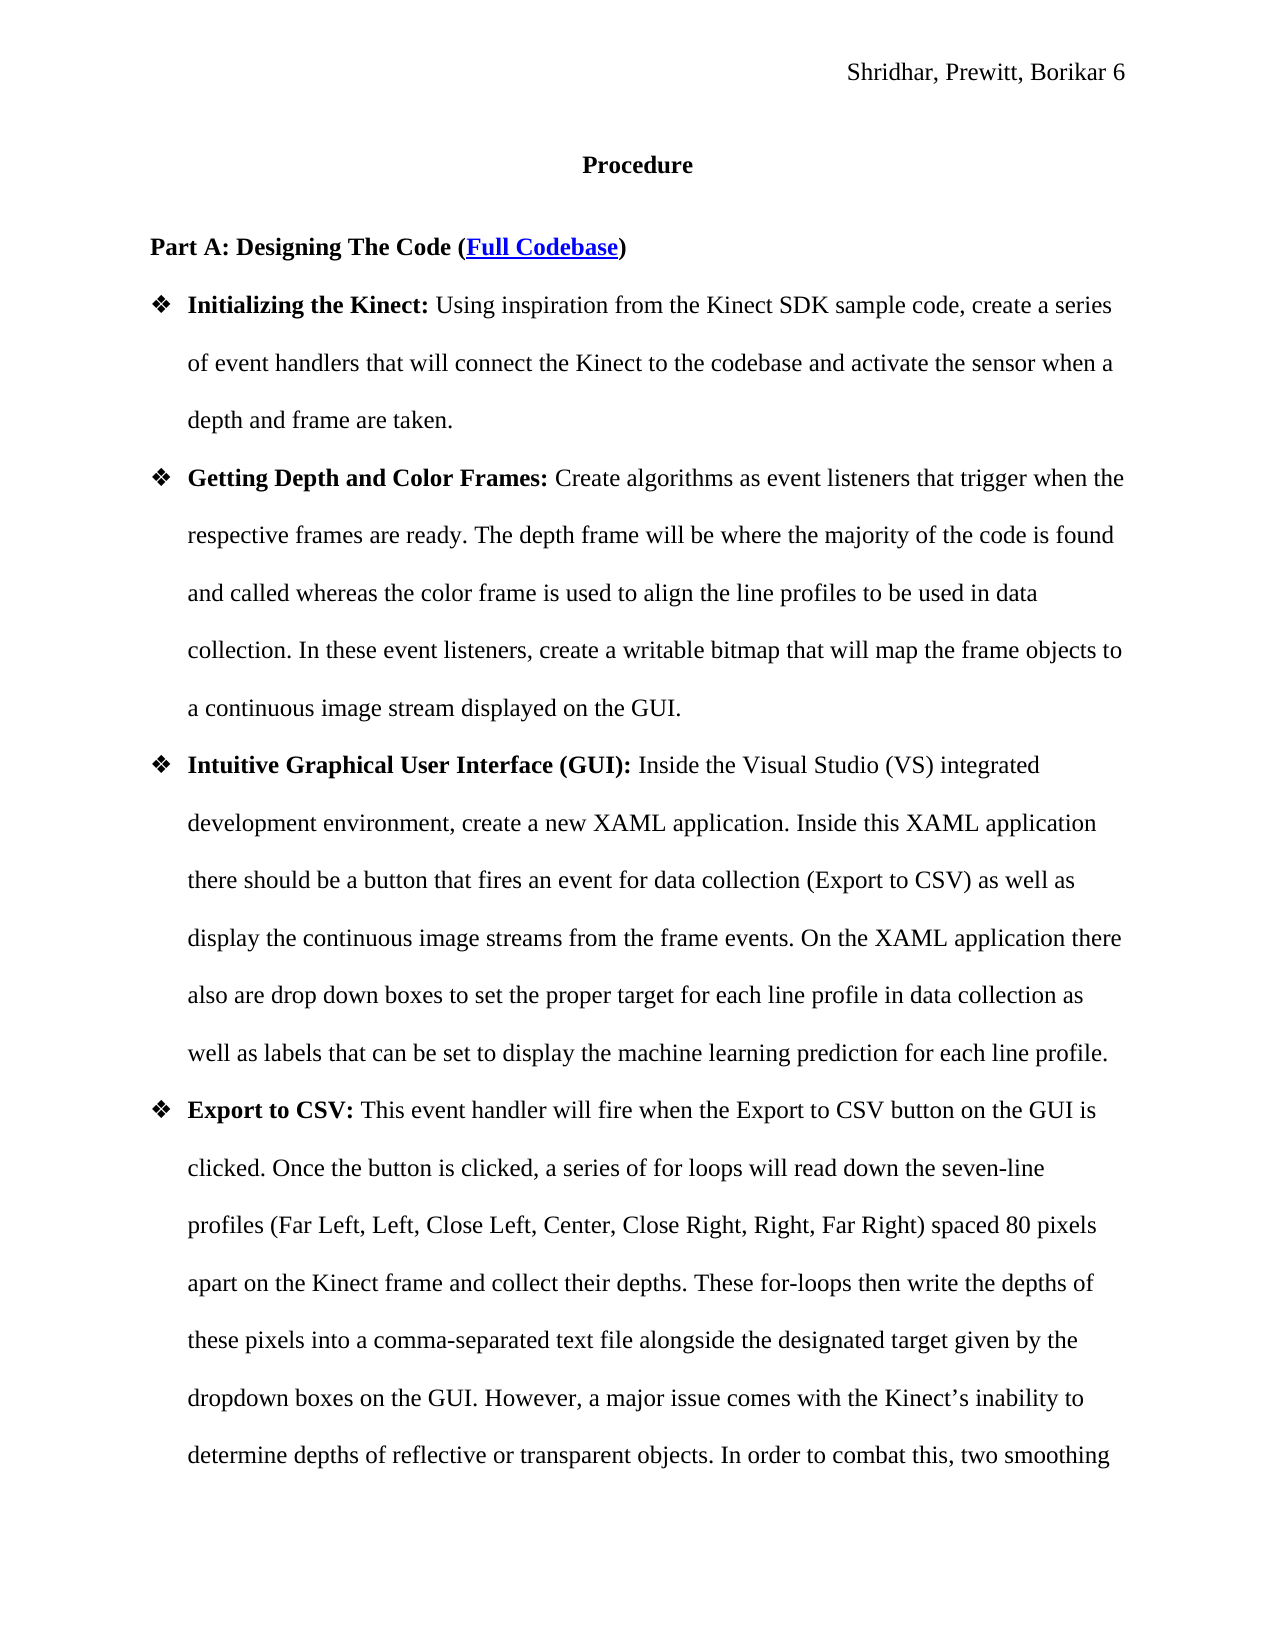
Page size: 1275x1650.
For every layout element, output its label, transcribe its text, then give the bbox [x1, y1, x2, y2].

text Part A: Designing The Code (Full Codebase) [150, 232, 1125, 261]
list Getting Depth and Color Frames: Create algorithms as event listeners that trigger when the respective frames are ready. The depth frame will be where the majority of the code is found and called whereas the color frame is used to align the line profiles to be used in data collection. In these event listeners, create a writable bitmap that will map the frame objects to a continuous image stream displayed on the GUI. [150, 463, 1125, 722]
subtitle Procedure [150, 150, 1125, 179]
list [150, 1096, 1125, 1469]
list Initializing the Kinect: Using inspiration from the Kinect SDK sample code, create a series of event handlers that will connect the Kinect to the codebase and activate the sensor when a depth and frame are taken. [150, 291, 1125, 434]
list Intuitive Graphical User Interface (GUI): Inside the Visual Studio (VS) integrated development environment, create a new XAML application. Inside this XAML application there should be a button that fires an event for data collection (Export to CSV) as well as display the continuous image streams from the frame events. On the XAML application there also are drop down boxes to set the proper target for each line profile in data collection as well as labels that can be set to display the machine learning prediction for each line profile. [150, 751, 1125, 1067]
